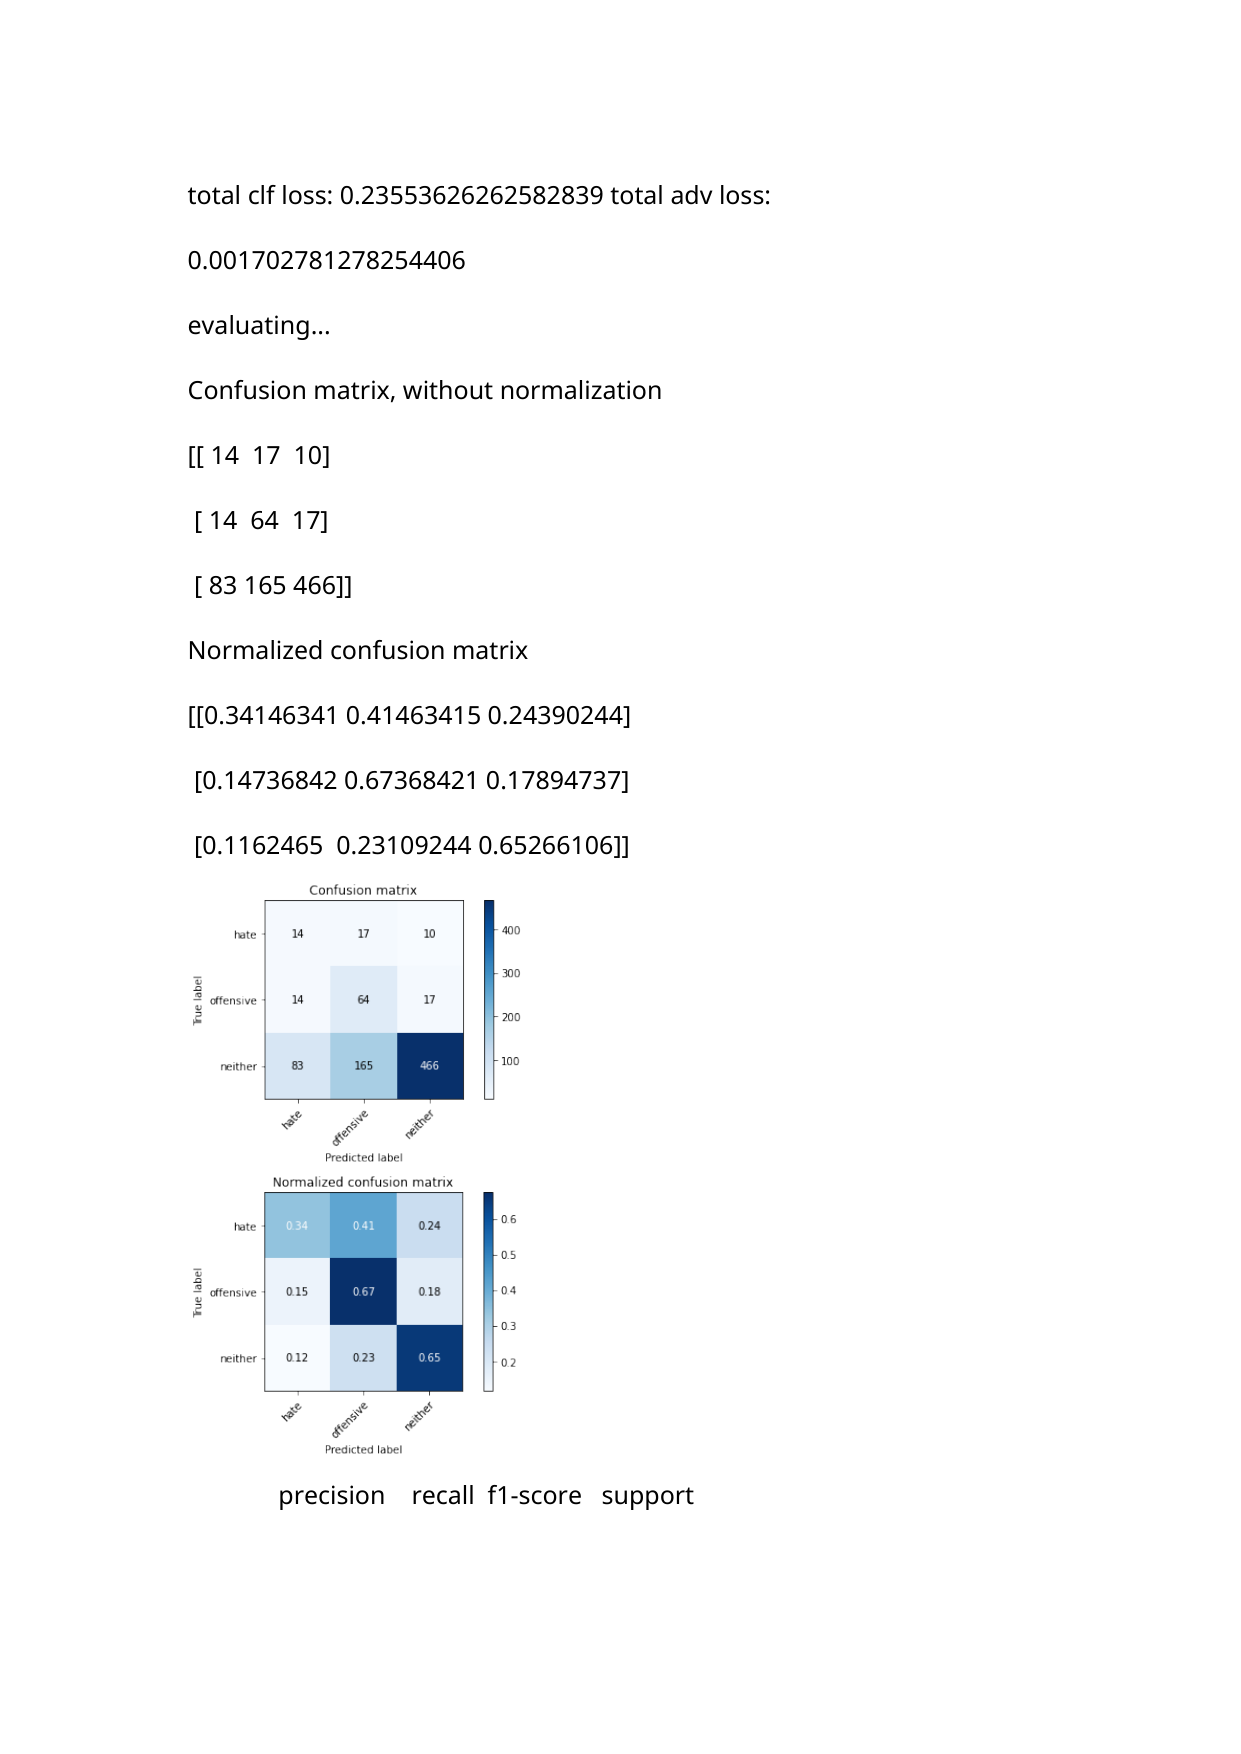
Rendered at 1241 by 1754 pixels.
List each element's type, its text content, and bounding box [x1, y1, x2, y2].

text evaluating... [187, 292, 1053, 357]
text [ 14 64 17] [187, 487, 1053, 552]
text Confusion matrix, without normalization [187, 357, 1053, 422]
text precision recall f1-score support [187, 1462, 1053, 1527]
text [ 83 165 466]] [187, 552, 1053, 617]
text total clf loss: 0.23553626262582839 total adv loss: 0.001702781278254406 [187, 162, 1053, 292]
text [0.1162465 0.23109244 0.65266106]] [187, 812, 1053, 877]
text [[ 14 17 10] [187, 422, 1053, 487]
text Normalized confusion matrix [187, 617, 1053, 682]
picture [187, 877, 528, 1462]
text [[0.34146341 0.41463415 0.24390244] [187, 682, 1053, 747]
text [0.14736842 0.67368421 0.17894737] [187, 747, 1053, 812]
